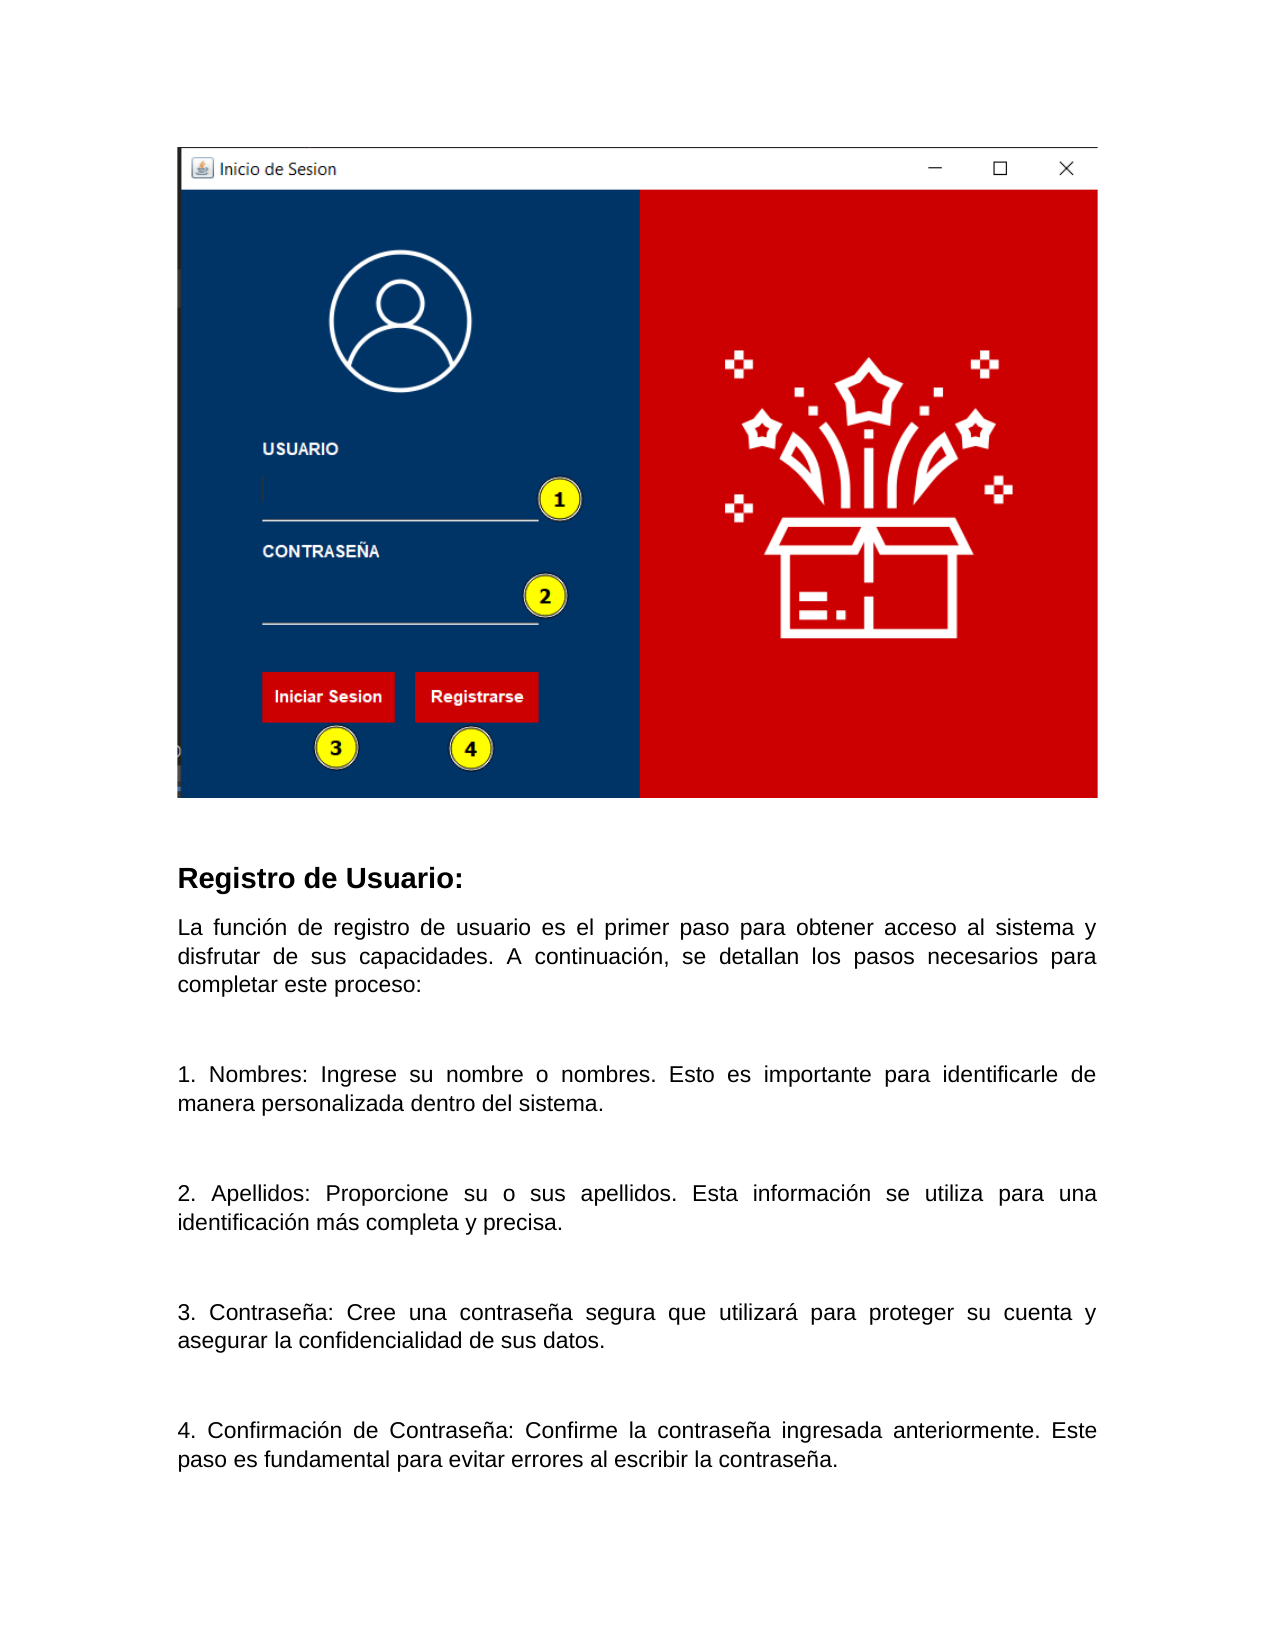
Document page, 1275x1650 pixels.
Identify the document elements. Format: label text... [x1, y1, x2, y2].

text 4. Confirmación de Contraseña: Confirme la contraseña ingresada anteriormente. Este paso es fundamental para evitar errores al escribir la contraseña. [177, 1417, 1098, 1472]
text La función de registro de usuario es el primer paso para obtener acceso al sistema y disfrutar de sus capacidades. A continuación, se detallan los pasos necesarios para completar este proceso: [177, 914, 1098, 998]
text 1. Nombres: Ingrese su nombre o nombres. Esto es importante para identificarle de manera personalizada dentro del sistema. [177, 1061, 1098, 1116]
picture [177, 147, 1098, 798]
text 2. Apellidos: Proporcione su o sus apellidos. Esta información se utiliza para una identificación más completa y precisa. [177, 1180, 1098, 1235]
text Registro de Usuario: [177, 862, 1098, 895]
text 3. Contraseña: Cree una contraseña segura que utilizará para proteger su cuenta y asegurar la confidencialidad de sus datos. [177, 1299, 1098, 1353]
